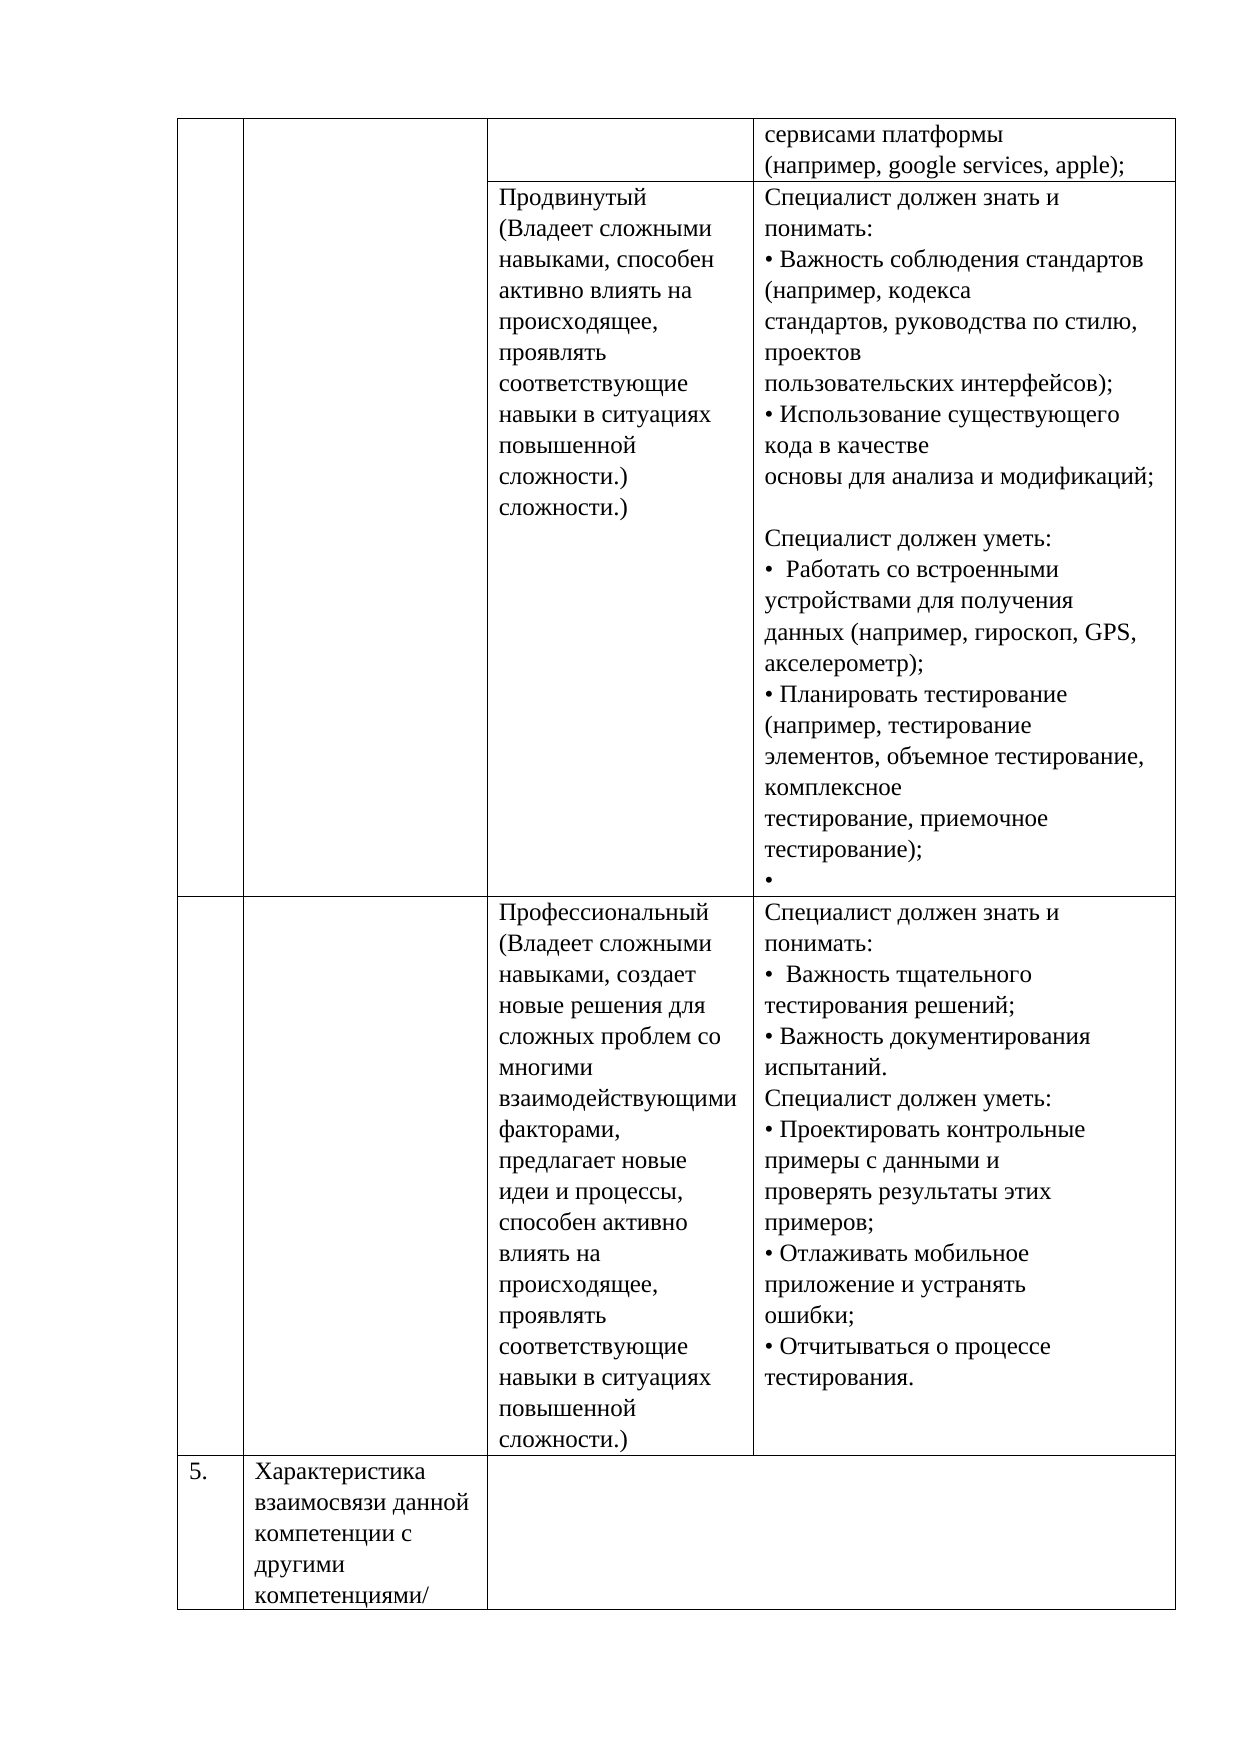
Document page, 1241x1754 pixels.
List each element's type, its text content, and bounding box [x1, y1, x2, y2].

table_cell Специалист должен знать и понимать: • Важность соблюдения стандартов (например, кодекса стандартов, руководства по стилю, проектов пользовательских интерфейсов); • Использование существующего кода в качестве основы для анализа и модификаций; Специалист должен уметь: • Работать со встроенными устройствами для получения данных (например, гироскоп, GPS, акселерометр); • Планировать тестирование (например, тестирование элементов, объемное тестирование, комплексное тестирование, приемочное тестирование); • [754, 182, 1175, 896]
table_cell 5. [178, 1456, 243, 1609]
table_cell Специалист должен знать и понимать: • Важность тщательного тестирования решений; • Важность документирования испытаний. Специалист должен уметь: • Проектировать контрольные примеры с данными и проверять результаты этих примеров; • Отлаживать мобильное приложение и устранять ошибки; • Отчитываться о процессе тестирования. [754, 897, 1175, 1455]
table_cell Продвинутый (Владеет сложными навыками, способен активно влиять на происходящее, проявлять соответствующие навыки в ситуациях повышенной сложности.) сложности.) [488, 182, 753, 896]
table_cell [488, 119, 753, 181]
table_cell [178, 897, 243, 1455]
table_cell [244, 1456, 487, 1609]
table_cell [244, 897, 487, 1455]
table_cell [488, 1456, 1175, 1609]
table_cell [754, 119, 1175, 181]
table_cell Профессиональный (Владеет сложными навыками, создает новые решения для сложных проблем со многими взаимодействующими факторами, предлагает новые идеи и процессы, способен активно влиять на происходящее, проявлять соответствующие навыки в ситуациях повышенной сложности.) [488, 897, 753, 1455]
